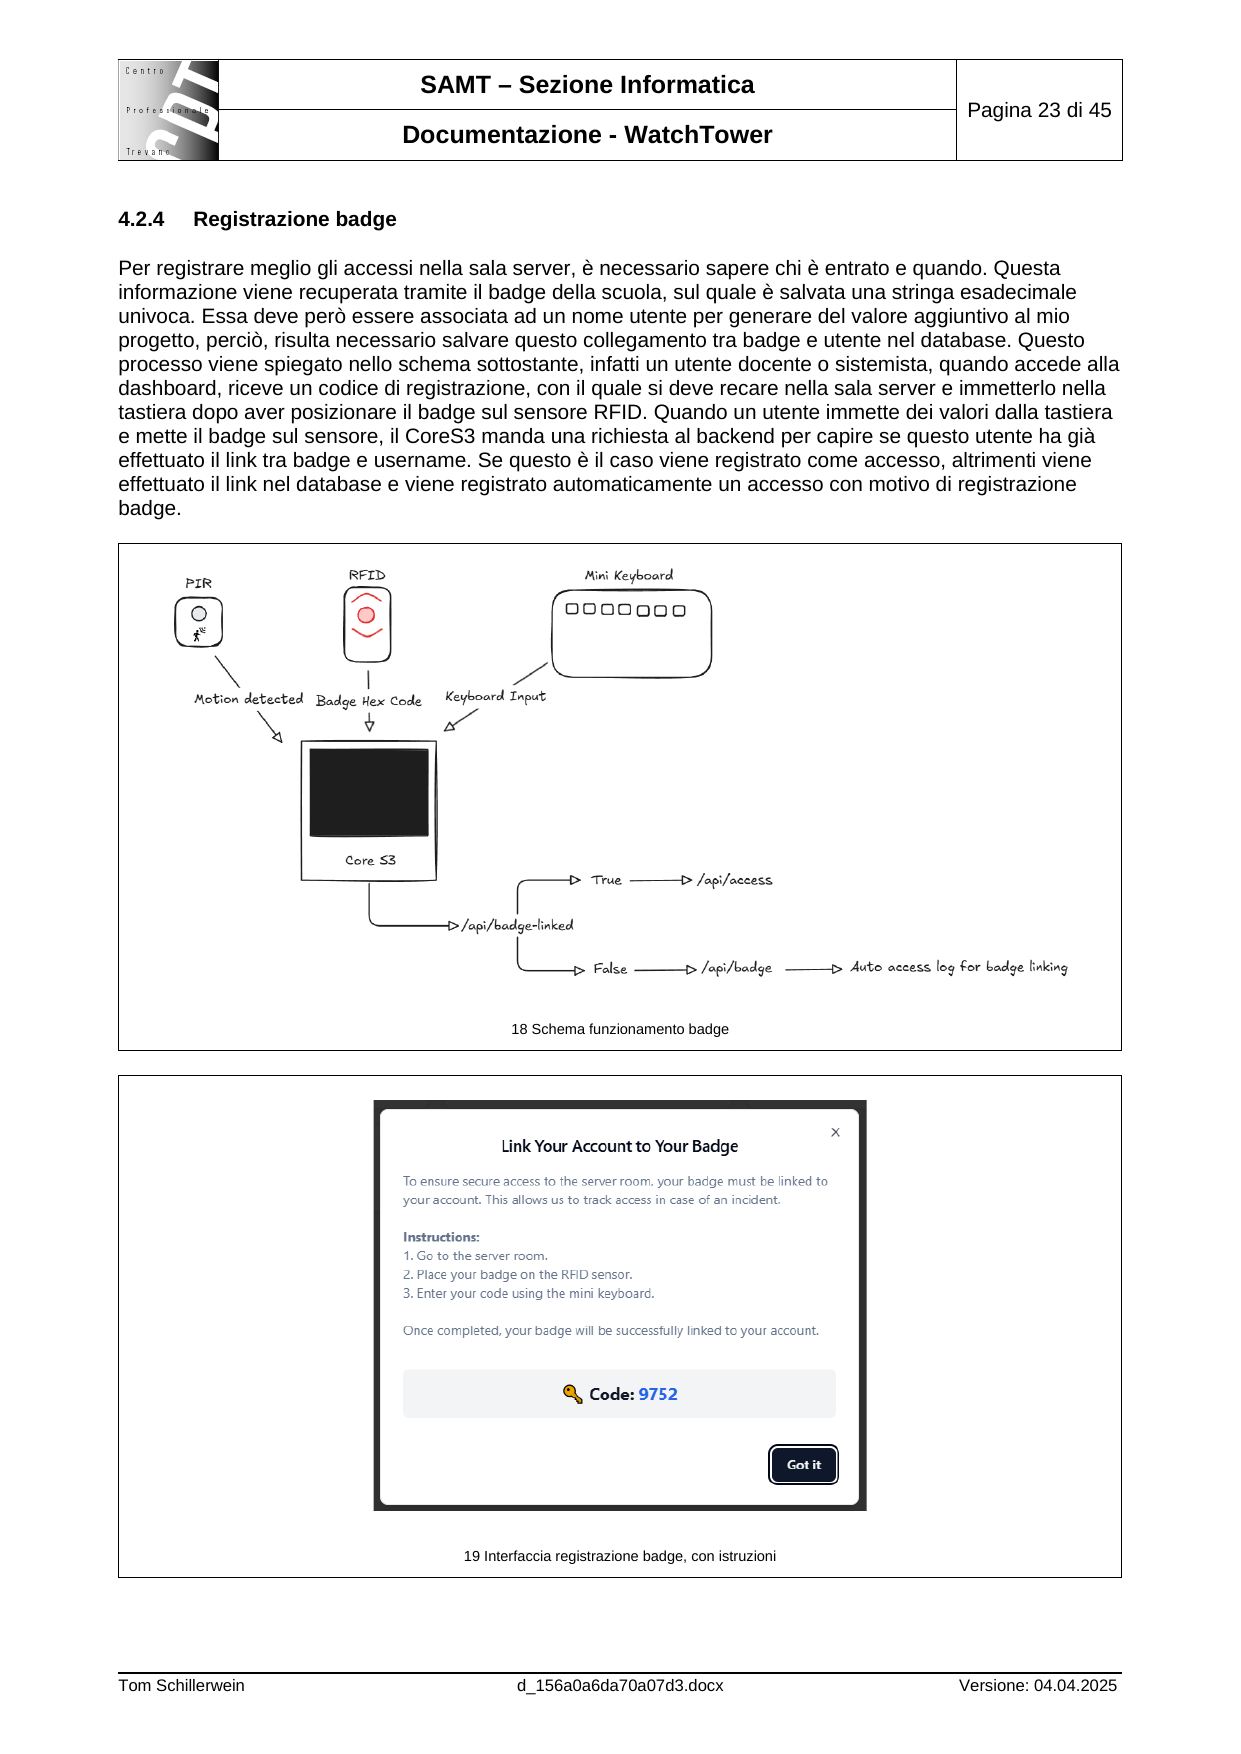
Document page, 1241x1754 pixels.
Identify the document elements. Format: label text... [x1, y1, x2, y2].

text Per registrare meglio gli accessi nella sala server, è necessario sapere chi è entrato e quando. Questa informazione viene recuperata tramite il badge della scuola, sul quale è salvata una stringa esadecimale univoca. Essa deve però essere associata ad un nome utente per generare del valore aggiuntivo al mio progetto, perciò, risulta necessario salvare questo collegamento tra badge e utente nel database. Questo processo viene spiegato nello schema sottostante, infatti un utente docente o sistemista, quando accede alla dashboard, riceve un codice di registrazione, con il quale si deve recare nella sala server e immetterlo nella tastiera dopo aver posizionare il badge sul sensore RFID. Quando un utente immette dei valori dalla tastiera e mette il badge sul sensore, il CoreS3 manda una richiesta al backend per capire se questo utente ha già effettuato il link tra badge e username. Se questo è il caso viene registrato come accesso, altrimenti viene effettuato il link nel database e viene registrato automaticamente un accesso con motivo di registrazione badge. [118, 256, 1122, 519]
picture [373, 1100, 867, 1511]
table_header 18 Schema funzionamento badge [119, 544, 1121, 1050]
table_header 19 Interfaccia registrazione badge, con istruzioni [119, 1076, 1121, 1577]
subtitle Registrazione badge [118, 207, 1122, 231]
picture [118, 60, 219, 160]
picture [165, 568, 1075, 985]
